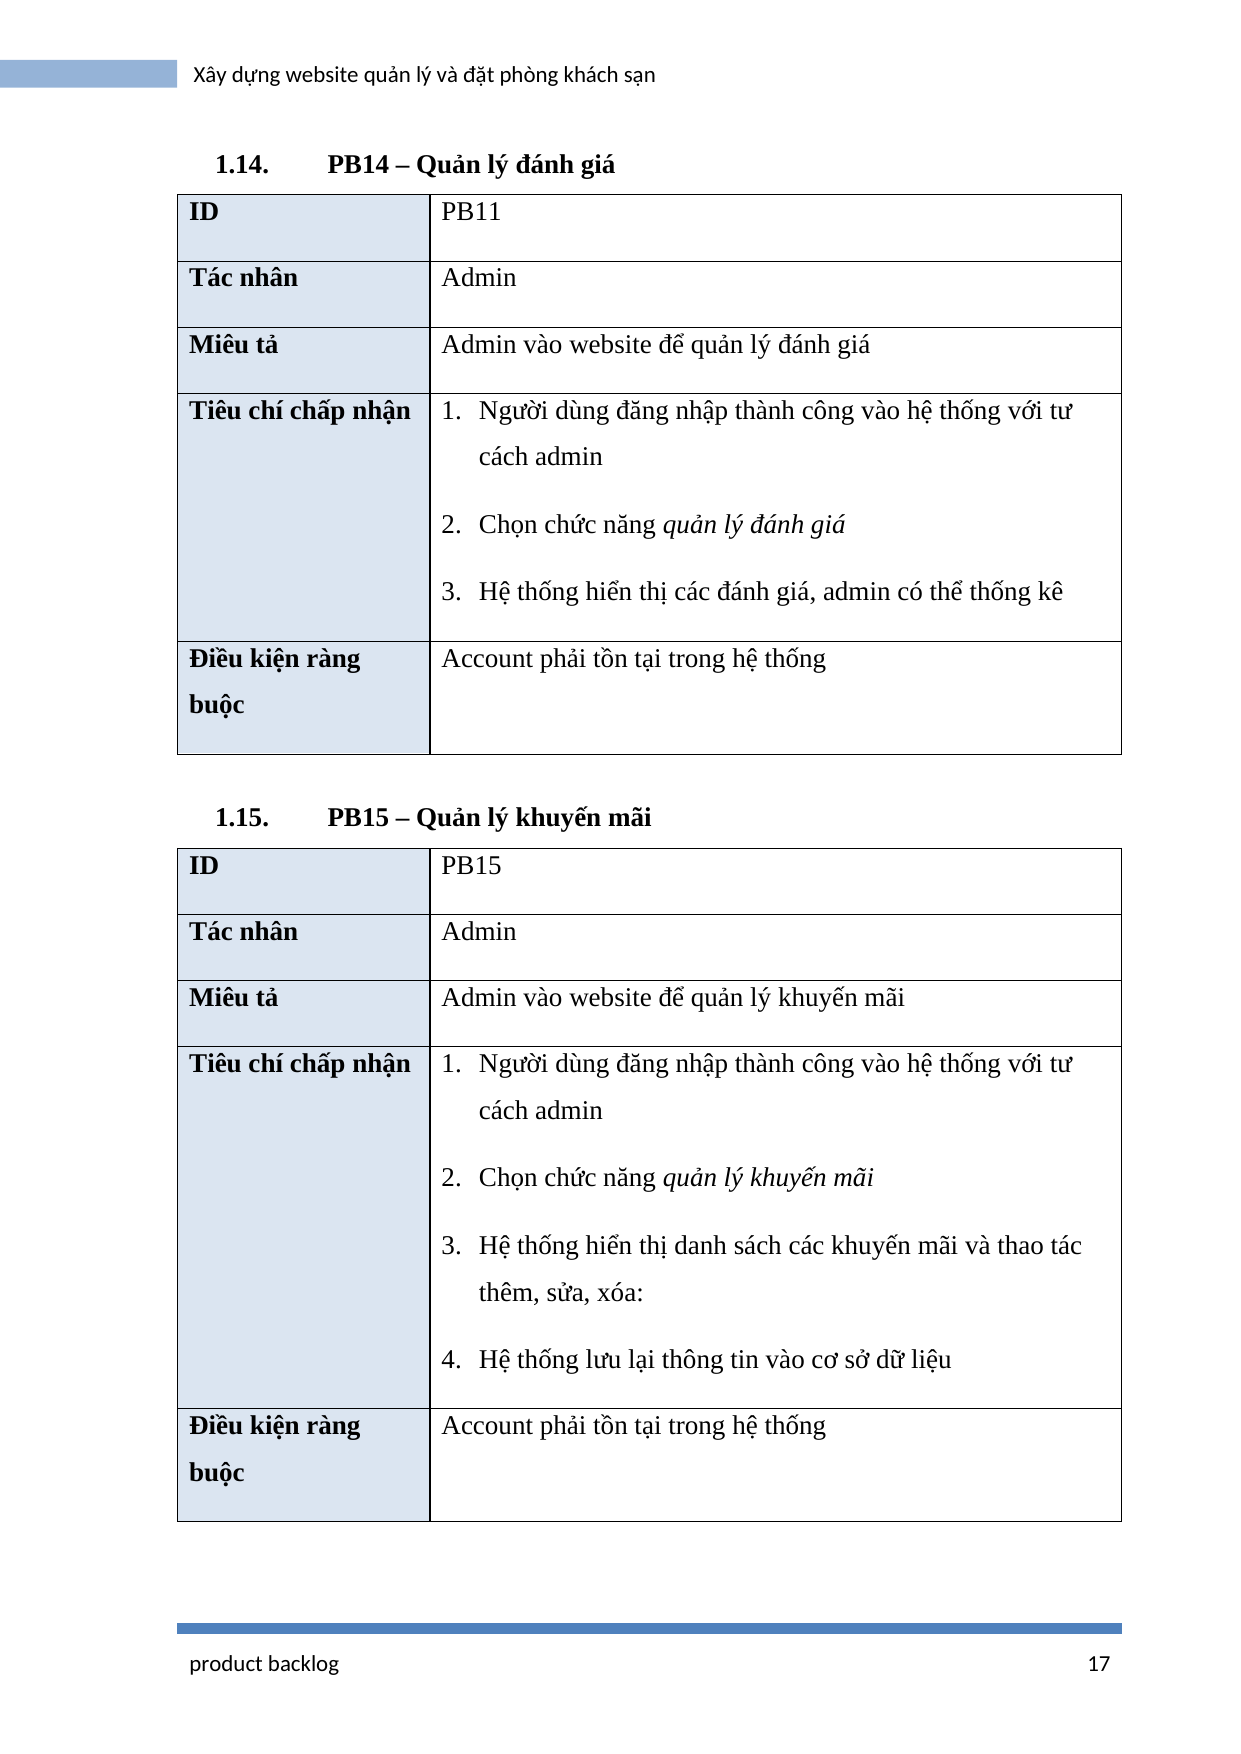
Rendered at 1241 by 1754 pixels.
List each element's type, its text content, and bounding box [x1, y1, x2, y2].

table_cell Người dùng đăng nhập thành công vào hệ thống với tư cách admin Chọn chức năng quản lý khuyến mãi Hệ thống hiển thị danh sách các khuyến mãi và thao tác thêm, sửa, xóa: Hệ thống lưu lại thông tin vào cơ sở dữ liệu [431, 1047, 1121, 1408]
table_cell Điều kiện ràng buộc [178, 1409, 429, 1521]
table_header ID [178, 849, 429, 914]
table_cell Account phải tồn tại trong hệ thống [431, 642, 1121, 753]
table_cell Tiêu chí chấp nhận [178, 394, 429, 641]
table_cell Admin [431, 262, 1121, 327]
table_cell Admin vào website để quản lý đánh giá [431, 328, 1121, 393]
table_header PB11 [431, 195, 1121, 261]
table_cell Tác nhân [178, 262, 429, 327]
table_cell Người dùng đăng nhập thành công vào hệ thống với tư cách admin Chọn chức năng quản lý đánh giá Hệ thống hiển thị các đánh giá, admin có thể thống kê [431, 394, 1121, 641]
table_header ID [178, 195, 429, 261]
table_cell Tác nhân [178, 915, 429, 980]
table_cell Điều kiện ràng buộc [178, 642, 429, 753]
table_cell Admin vào website để quản lý khuyến mãi [431, 981, 1121, 1046]
table_cell Tiêu chí chấp nhận [178, 1047, 429, 1408]
table_header PB15 [431, 849, 1121, 914]
table_cell Admin [431, 915, 1121, 980]
table_cell Miêu tả [178, 981, 429, 1046]
subtitle PB15 – Quản lý khuyến mãi [215, 801, 1122, 832]
table_cell Miêu tả [178, 328, 429, 393]
table_cell Account phải tồn tại trong hệ thống [431, 1409, 1121, 1521]
subtitle PB14 – Quản lý đánh giá [215, 148, 1122, 179]
